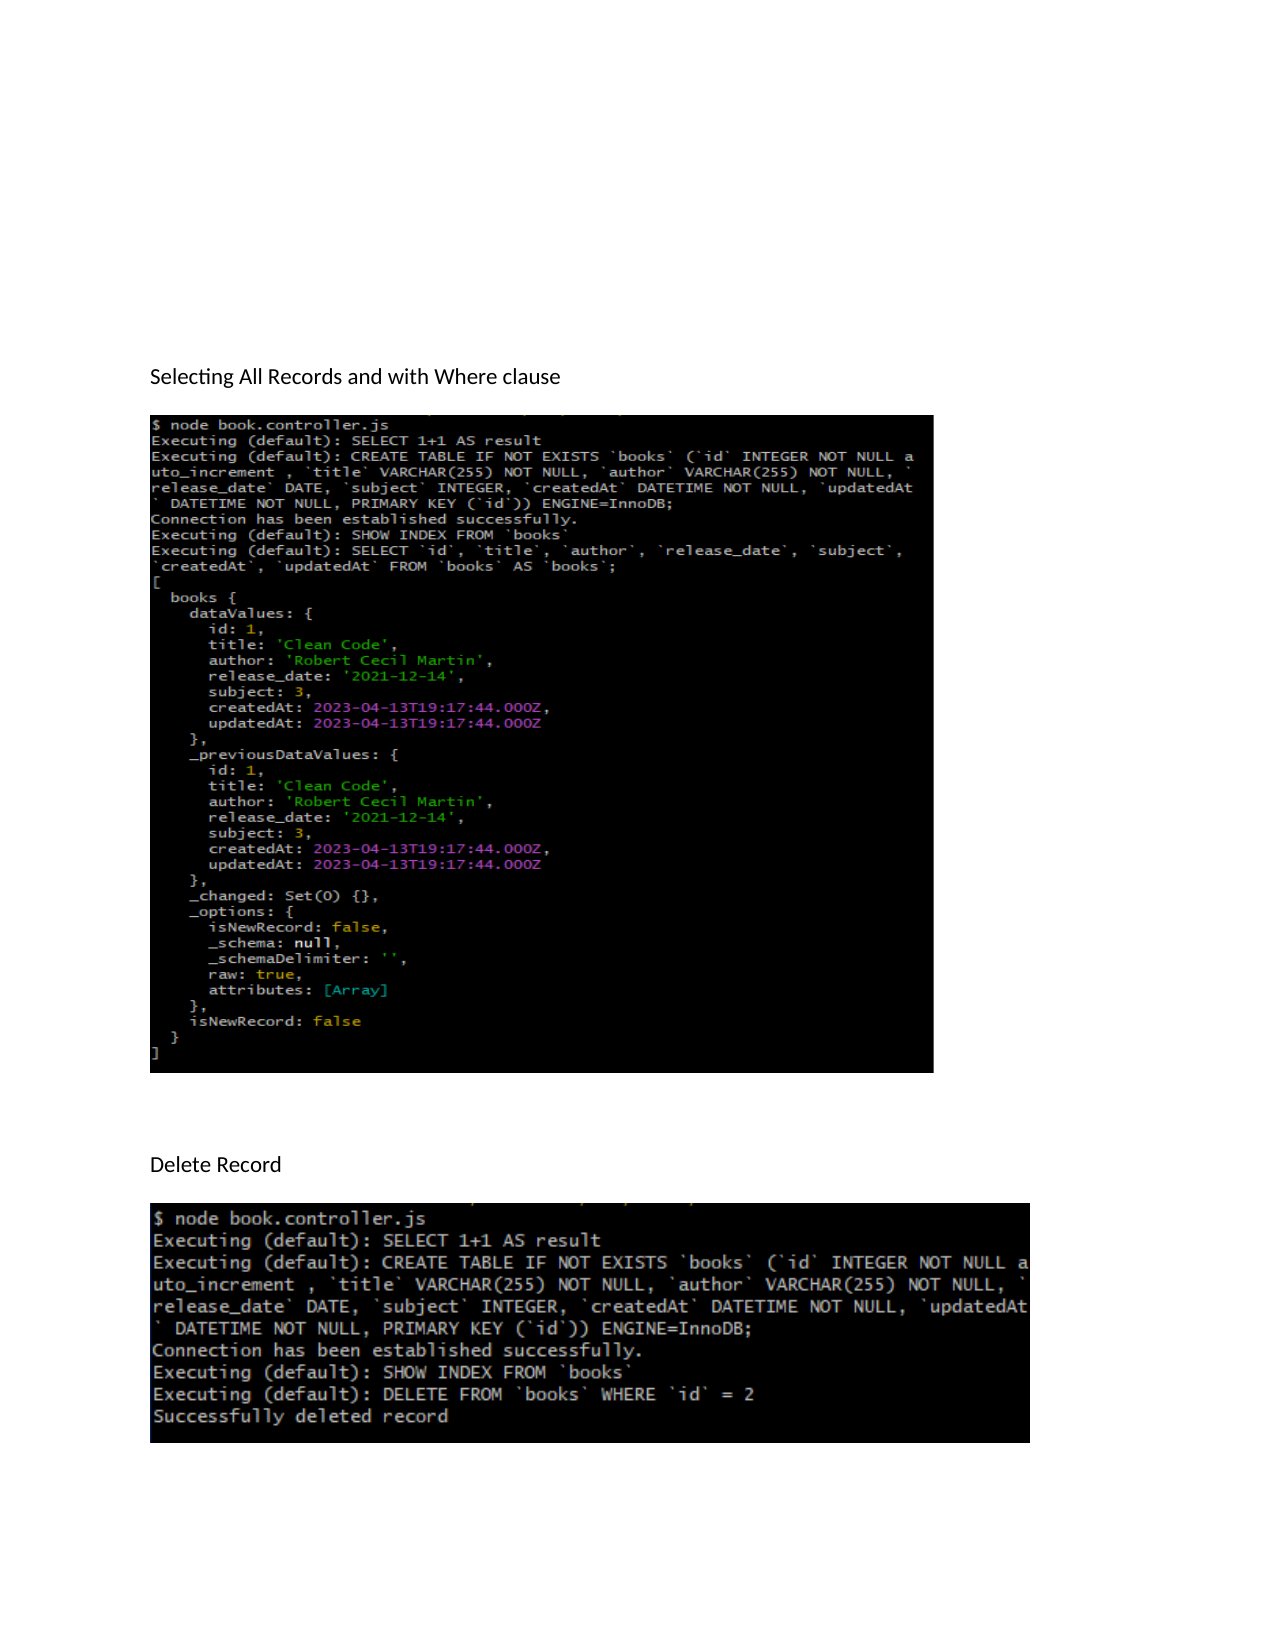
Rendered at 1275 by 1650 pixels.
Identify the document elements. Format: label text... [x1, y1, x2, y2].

picture [150, 1203, 1030, 1443]
text Selecting All Records and with Where clause [150, 362, 1125, 390]
picture [150, 415, 934, 1073]
text Delete Record [150, 1150, 1125, 1178]
